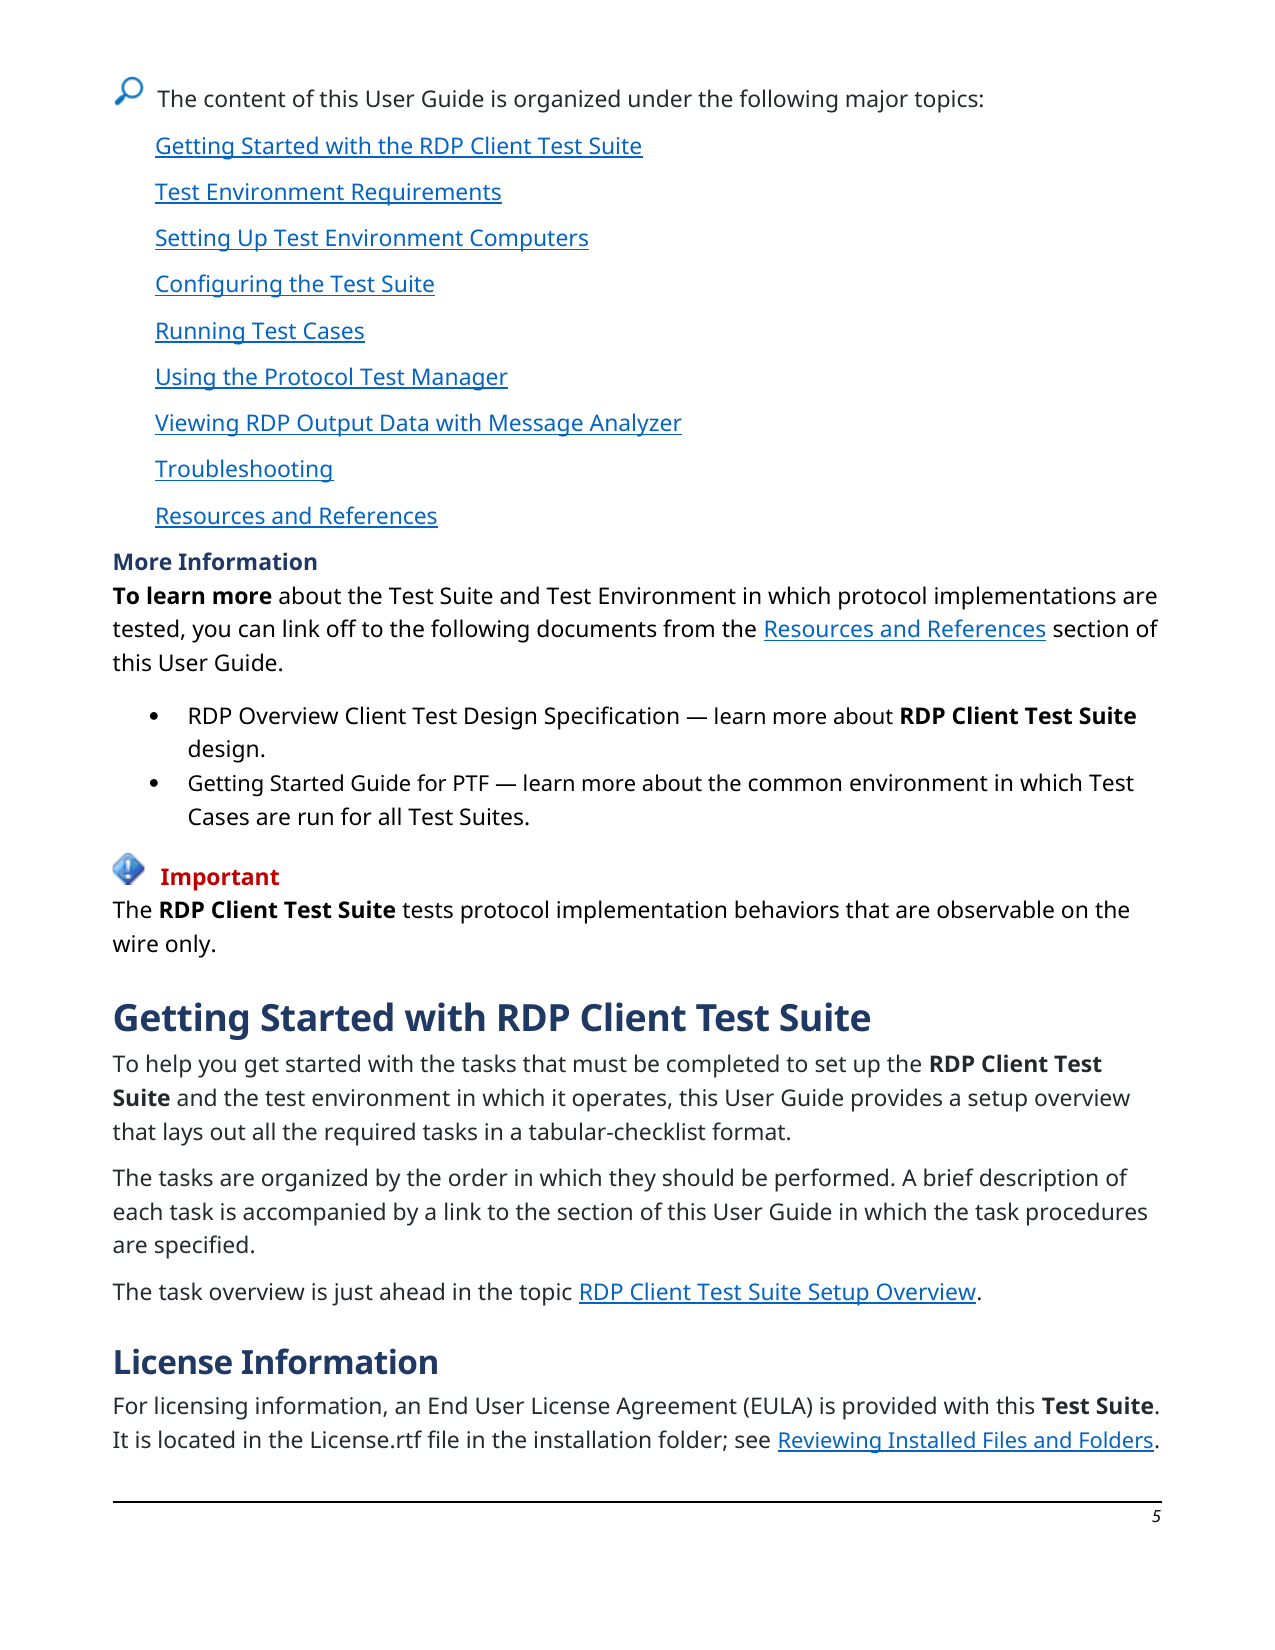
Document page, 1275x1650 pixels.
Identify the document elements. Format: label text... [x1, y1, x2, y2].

text Running Test Cases [155, 315, 1162, 346]
text Resources and References [155, 500, 1162, 531]
text Configuring the Test Suite [155, 268, 1162, 300]
text Test Environment Requirements [155, 176, 1162, 207]
text Using the Protocol Test Manager [155, 361, 1162, 392]
text The task overview is just ahead in the topic RDP Client Test Suite Setup Overview. [112, 1276, 1162, 1307]
list RDP Overview Client Test Design Specification — learn more about RDP Client Test Suite design. [150, 700, 1162, 765]
text To learn more about the Test Suite and Test Environment in which protocol implementations are tested, you can link off to the following documents from the Resources and References section of this User Guide. [112, 580, 1162, 678]
text More Information [112, 546, 1162, 577]
text Important [112, 853, 1162, 892]
text The RDP Client Test Suite tests protocol implementation behaviors that are observable on the wire only. [112, 894, 1162, 959]
text The tasks are organized by the order in which they should be performed. A brief description of each task is accompanied by a link to the section of this User Guide in which the task procedures are specified. [112, 1162, 1162, 1261]
text For licensing information, an End User License Agreement (EULA) is provided with this Test Suite. It is located in the License.rtf file in the installation folder; see Reviewing Installed Files and Folders. [112, 1390, 1162, 1455]
list Getting Started Guide for PTF — learn more about the common environment in which Test Cases are run for all Test Suites. [150, 767, 1162, 832]
picture [112, 853, 161, 885]
text Viewing RDP Output Data with Message Analyzer [155, 407, 1162, 438]
subtitle License Information [112, 1339, 1162, 1384]
text Setting Up Test Environment Computers [155, 222, 1162, 253]
subtitle Getting Started with RDP Client Test Suite [112, 991, 1162, 1042]
text Getting Started with the RDP Client Test Suite [155, 130, 1162, 161]
picture [112, 74, 146, 108]
text To help you get started with the tasks that must be completed to set up the RDP Client Test Suite and the test environment in which it operates, this User Guide provides a setup overview that lays out all the required tasks in a tabular-checklist format. [112, 1048, 1162, 1147]
text The content of this User Guide is organized under the following major topics: [112, 75, 1162, 115]
text Troubleshooting [155, 453, 1162, 485]
